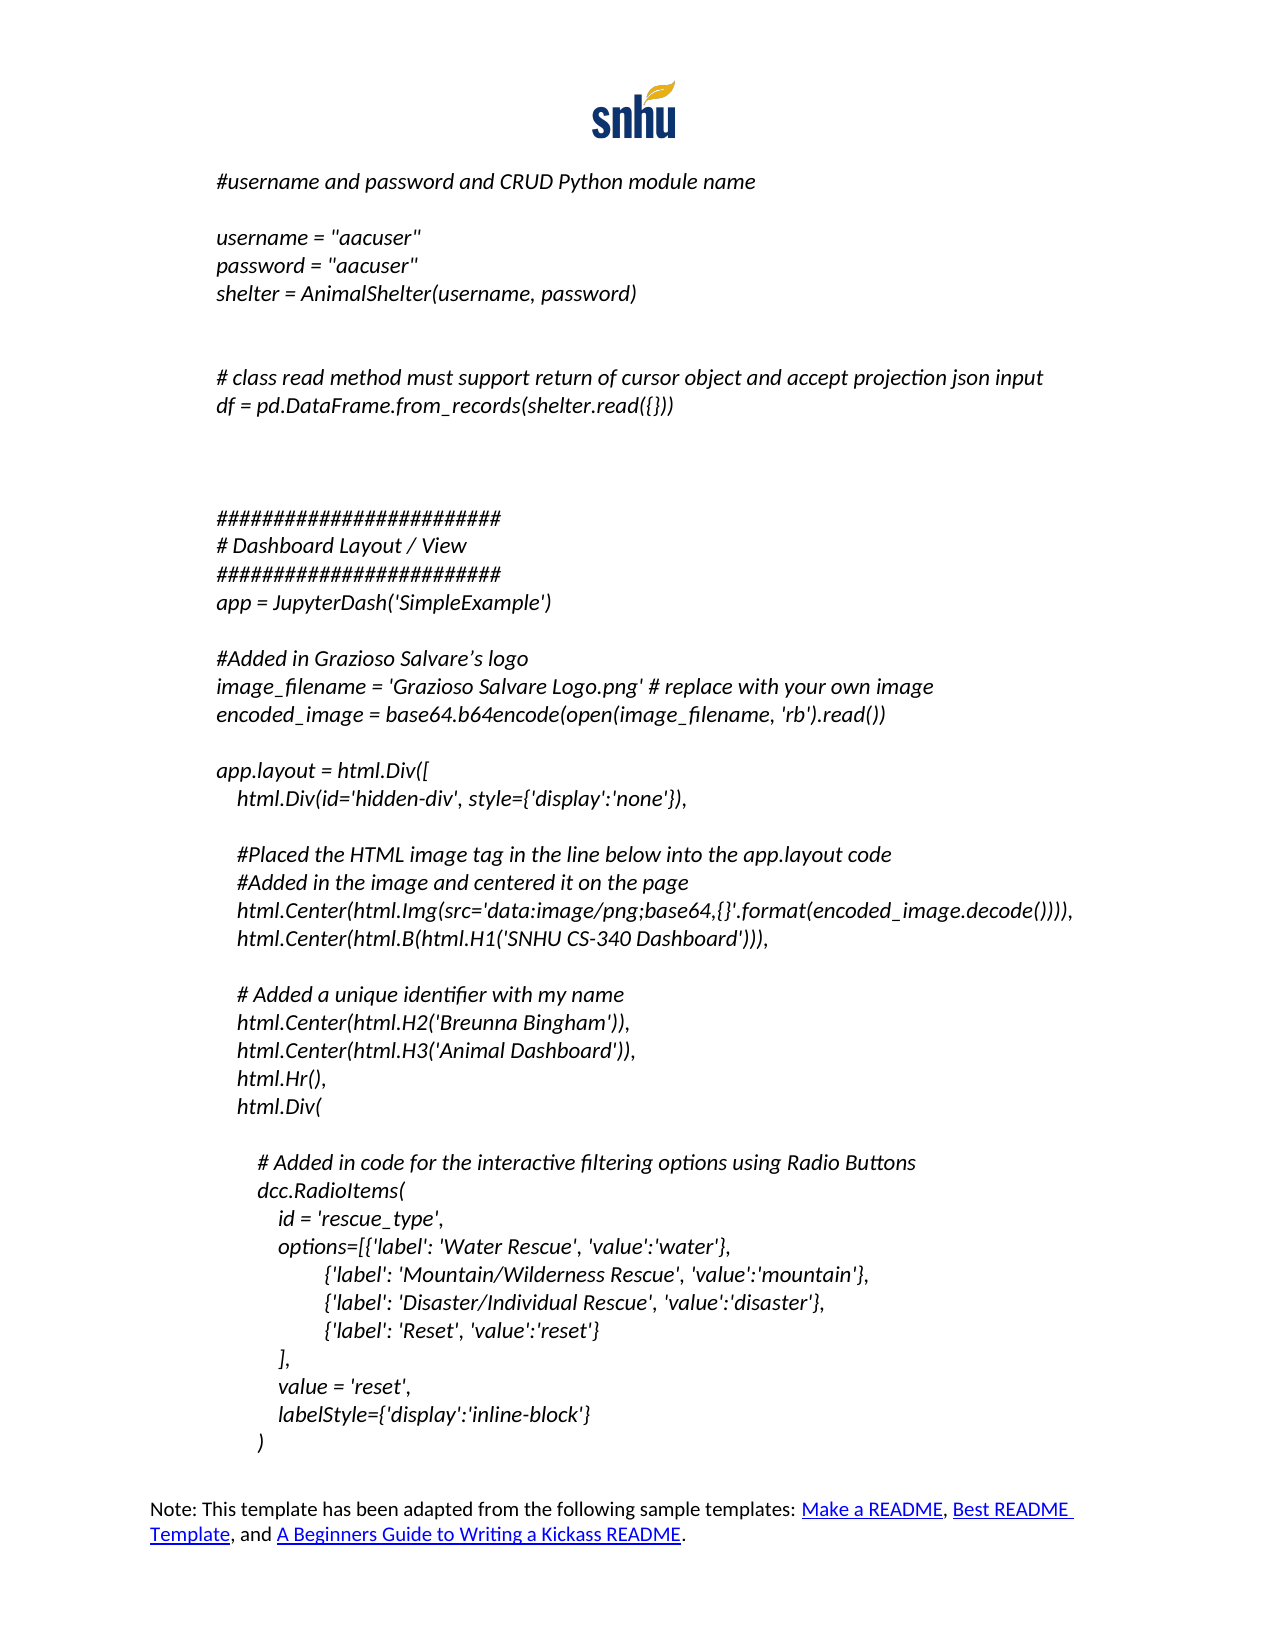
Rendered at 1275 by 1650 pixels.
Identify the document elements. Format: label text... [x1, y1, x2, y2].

text df = pd.DataFrame.from_records(shelter.read({})) [216, 392, 1125, 419]
text html.Center(html.H2('Breunna Bingham')), [216, 1008, 1125, 1036]
text html.Center(html.B(html.H1('SNHU CS-340 Dashboard'))), [216, 924, 1125, 952]
text image_filename = 'Grazioso Salvare Logo.png' # replace with your own image [216, 672, 1125, 700]
text # Dashboard Layout / View [216, 532, 1125, 560]
text {'label': 'Reset', 'value':'reset'} [216, 1316, 1125, 1344]
text {'label': 'Mountain/Wilderness Rescue', 'value':'mountain'}, [216, 1260, 1125, 1288]
text app = JupyterDash('SimpleExample') [216, 588, 1125, 616]
text password = "aacuser" [216, 251, 1125, 279]
text {'label': 'Disaster/Individual Rescue', 'value':'disaster'}, [216, 1288, 1125, 1316]
text # class read method must support return of cursor object and accept projection json input [216, 363, 1125, 392]
text ) [216, 1428, 1125, 1456]
text #Added in Grazioso Salvare’s logo [216, 644, 1125, 672]
text # Added in code for the interactive filtering options using Radio Buttons [216, 1148, 1125, 1176]
text html.Hr(), [216, 1064, 1125, 1092]
text html.Div(id='hidden-div', style={'display':'none'}), [216, 784, 1125, 812]
picture [573, 75, 702, 147]
text shelter = AnimalShelter(username, password) [216, 279, 1125, 307]
text ], [216, 1344, 1125, 1372]
text labelStyle={'display':'inline-block'} [216, 1400, 1125, 1428]
text #Placed the HTML image tag in the line below into the app.layout code [216, 840, 1125, 868]
text #Added in the image and centered it on the page [216, 868, 1125, 896]
text ######################### [216, 560, 1125, 588]
text app.layout = html.Div([ [216, 756, 1125, 784]
text dcc.RadioItems( [216, 1176, 1125, 1204]
text value = 'reset', [216, 1372, 1125, 1400]
text html.Div( [216, 1092, 1125, 1120]
text html.Center(html.Img(src='data:image/png;base64,{}'.format(encoded_image.decode()))), [216, 896, 1125, 924]
text encoded_image = base64.b64encode(open(image_filename, 'rb').read()) [216, 700, 1125, 728]
text #username and password and CRUD Python module name [216, 167, 1125, 195]
text ######################### [216, 504, 1125, 532]
text id = 'rescue_type', [216, 1204, 1125, 1232]
text # Added a unique identifier with my name [216, 980, 1125, 1008]
text html.Center(html.H3('Animal Dashboard')), [216, 1036, 1125, 1064]
text username = "aacuser" [216, 223, 1125, 251]
text options=[{'label': 'Water Rescue', 'value':'water'}, [216, 1232, 1125, 1260]
